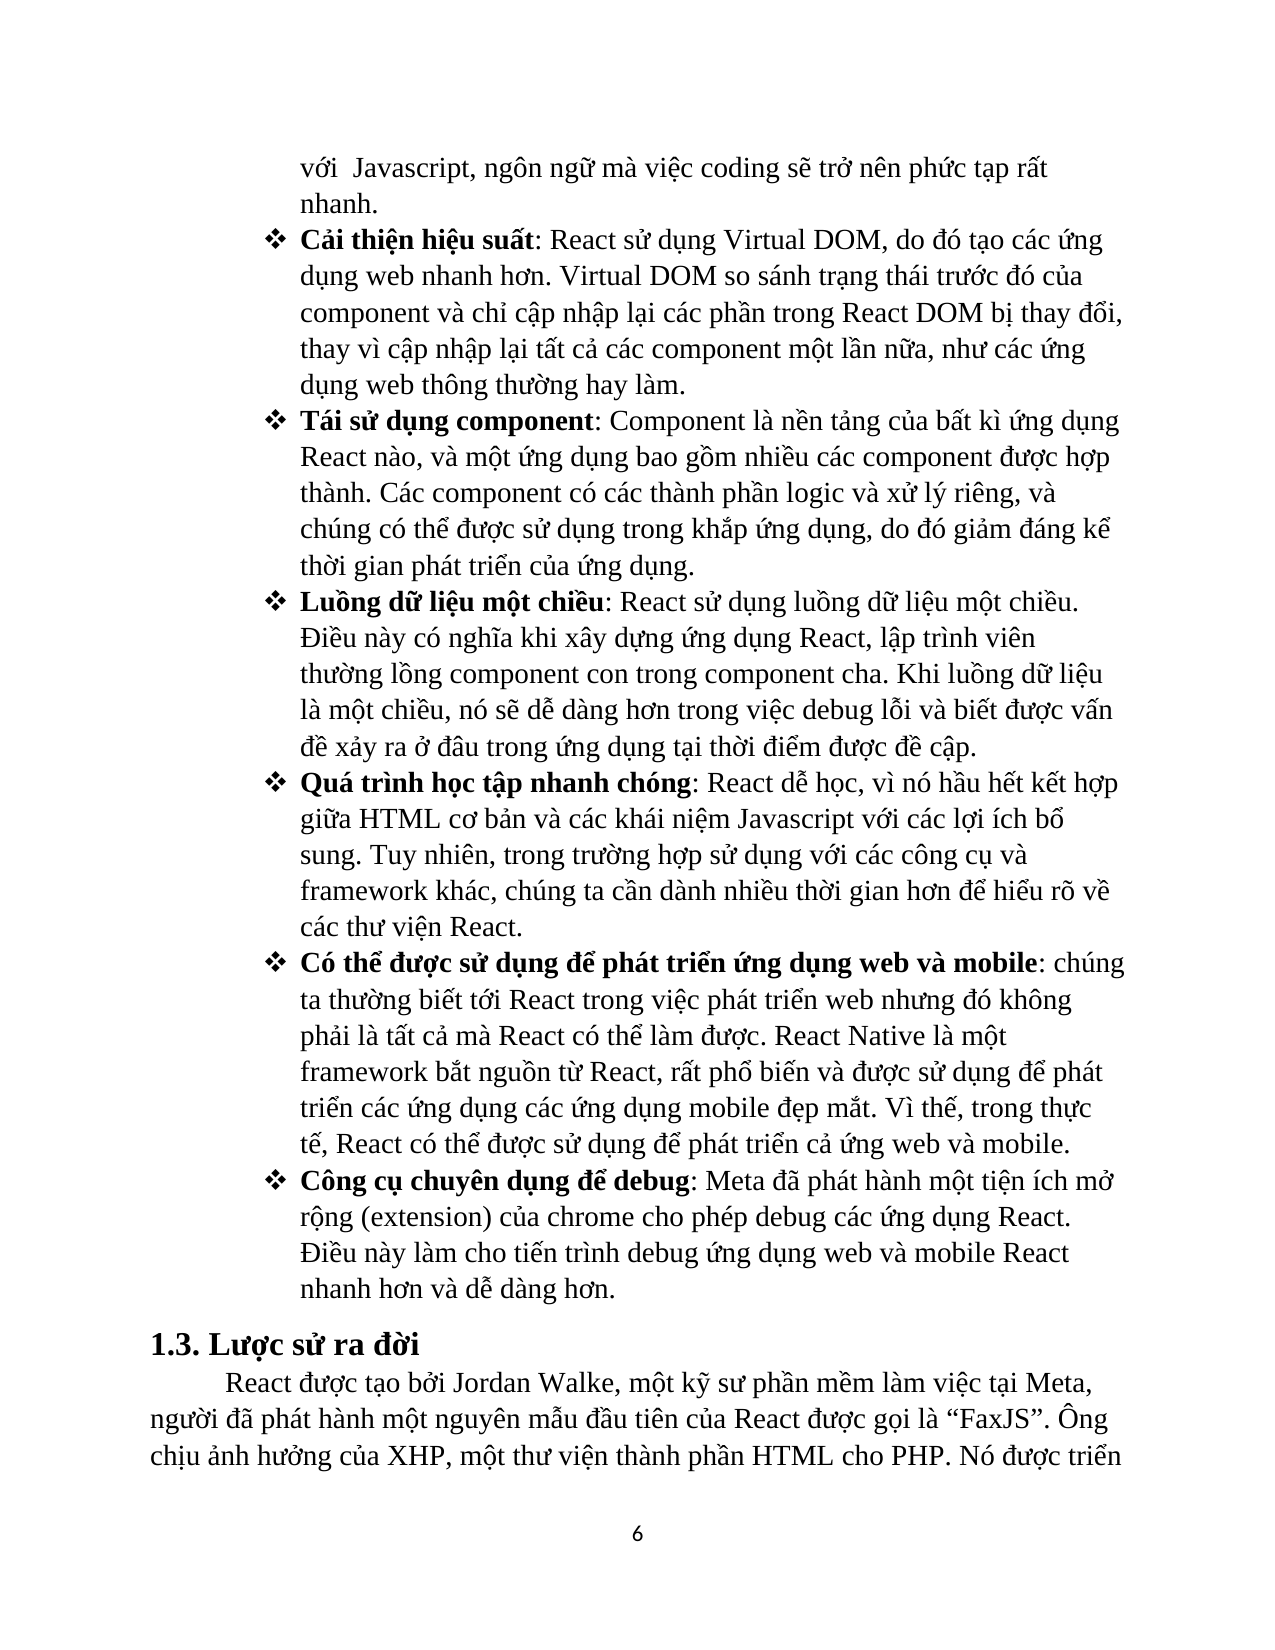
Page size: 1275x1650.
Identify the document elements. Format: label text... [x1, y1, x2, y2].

list Quá trình học tập nhanh chóng: React dễ học, vì nó hầu hết kết hợp giữa HTML cơ bản và các khái niệm Javascript với các lợi ích bổ sung. Tuy nhiên, trong trường hợp sử dụng với các công cụ và framework khác, chúng ta cần dành nhiều thời gian hơn để hiểu rõ về các thư viện React. [262, 765, 1125, 943]
list Công cụ chuyên dụng để debug: Meta đã phát hành một tiện ích mở rộng (extension) của chrome cho phép debug các ứng dụng React. Điều này làm cho tiến trình debug ứng dụng web và mobile React nhanh hơn và dễ dàng hơn. [262, 1163, 1125, 1305]
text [150, 1365, 1125, 1471]
list Cải thiện hiệu suất: React sử dụng Virtual DOM, do đó tạo các ứng dụng web nhanh hơn. Virtual DOM so sánh trạng thái trước đó của component và chỉ cập nhập lại các phần trong React DOM bị thay đổi, thay vì cập nhập lại tất cả các component một lần nữa, như các ứng dụng web thông thường hay làm. [262, 222, 1125, 401]
list Tái sử dụng component: Component là nền tảng của bất kì ứng dụng React nào, và một ứng dụng bao gồm nhiều các component được hợp thành. Các component có các thành phần logic và xử lý riêng, và chúng có thể được sử dụng trong khắp ứng dụng, do đó giảm đáng kể thời gian phát triển của ứng dụng. [262, 403, 1125, 581]
subtitle 1.3. Lược sử ra đời [150, 1324, 1125, 1362]
list Có thể được sử dụng để phát triển ứng dụng web và mobile: chúng ta thường biết tới React trong việc phát triển web nhưng đó không phải là tất cả mà React có thể làm được. React Native là một framework bắt nguồn từ React, rất phổ biến và được sử dụng để phát triển các ứng dụng các ứng dụng mobile đẹp mắt. Vì thế, trong thực tế, React có thể được sử dụng để phát triển cả ứng web và mobile. [262, 946, 1125, 1160]
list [262, 150, 1125, 220]
list Luồng dữ liệu một chiều: React sử dụng luồng dữ liệu một chiều. Điều này có nghĩa khi xây dựng ứng dụng React, lập trình viên thường lồng component con trong component cha. Khi luồng dữ liệu là một chiều, nó sẽ dễ dàng hơn trong việc debug lỗi và biết được vấn đề xảy ra ở đâu trong ứng dụng tại thời điểm được đề cập. [262, 584, 1125, 762]
